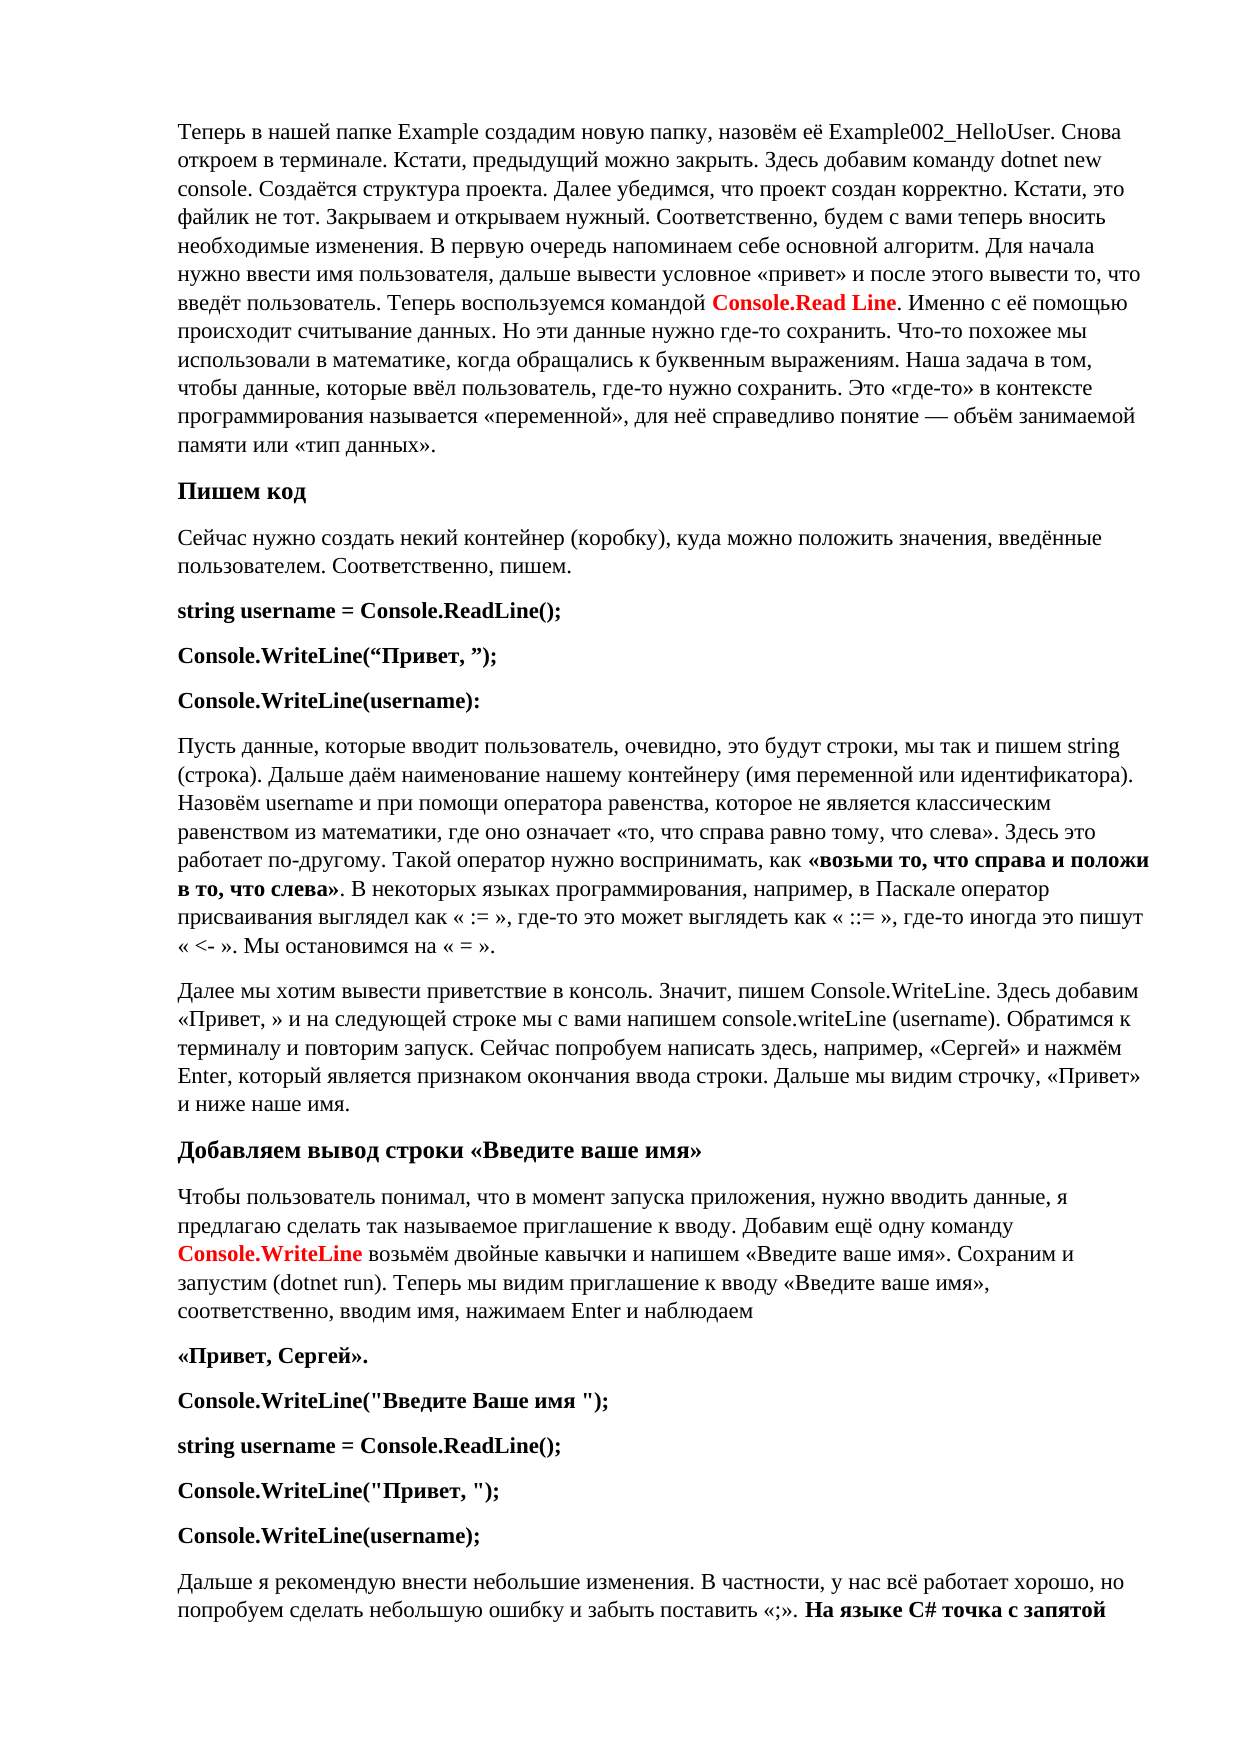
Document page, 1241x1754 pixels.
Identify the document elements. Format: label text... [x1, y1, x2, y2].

text Console.WriteLine(username): [177, 687, 1152, 714]
text Console.WriteLine(“Привет, ”); [177, 642, 1152, 669]
text Чтобы пользователь понимал, что в момент запуска приложения, нужно вводить данные, я предлагаю сделать так называемое приглашение к вводу. Добавим ещё одну команду Console.WriteLine возьмём двойные кавычки и напишем «Введите ваше имя». Сохраним и запустим (dotnet run). Теперь мы видим приглашение к вводу «Введите ваше имя», соответственно, вводим имя, нажимаем Enter и наблюдаем [177, 1183, 1152, 1323]
text Console.WriteLine("Привет, "); [177, 1477, 1152, 1504]
text Пишем код [177, 476, 1152, 505]
text Console.WriteLine(username); [177, 1523, 1152, 1549]
text Console.WriteLine("Введите Ваше имя "); [177, 1387, 1152, 1414]
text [177, 1568, 1152, 1622]
text «Привет, Сергей». [177, 1342, 1152, 1368]
text string username = Console.ReadLine(); [177, 597, 1152, 624]
text Теперь в нашей папке Example создадим новую папку, назовём её Example002_НelloUser. Снова откроем в терминале. Кстати, предыдущий можно закрыть. Здесь добавим команду dotnet new console. Создаётся структура проекта. Далее убедимся, что проект создан корректно. Кстати, это файлик не тот. Закрываем и открываем нужный. Соответственно, будем с вами теперь вносить необходимые изменения. В первую очередь напоминаем себе основной алгоритм. Для начала нужно ввести имя пользователя, дальше вывести условное «привет» и после этого вывести то, что введёт пользователь. Теперь воспользуемся командой Сonsole.Reаd Line. Именно с её помощью происходит считывание данных. Но эти данные нужно где-то сохранить. Что-то похожее мы использовали в математике, когда обращались к буквенным выражениям. Наша задача в том, чтобы данные, которые ввёл пользователь, где-то нужно сохранить. Это «где-то» в контексте программирования называется «переменной», для неё справедливо понятие — объём занимаемой памяти или «тип данных». [177, 118, 1152, 457]
text Добавляем вывод строки «Введите ваше имя» [177, 1136, 1152, 1164]
text string username = Console.ReadLine(); [177, 1432, 1152, 1459]
text Далее мы хотим вывести приветствие в консоль. Значит, пишем Сonsole.WriteLine. Здесь добавим «Привет, » и на следующей строке мы с вами напишем console.writeLine (username). Обратимся к терминалу и повторим запуск. Сейчас попробуем написать здесь, например, «Сергей» и нажмём Enter, который является признаком окончания ввода строки. Дальше мы видим строчку, «Привет» и ниже наше имя. [177, 977, 1152, 1117]
text Пусть данные, которые вводит пользователь, очевидно, это будут строки, мы так и пишем string (строка). Дальше даём наименование нашему контейнеру (имя переменной или идентификатора). Назовём username и при помощи оператора равенства, которое не является классическим равенством из математики, где оно означает «то, что справа равно тому, что слева». Здесь это работает по-другому. Такой оператор нужно воспринимать, как «возьми то, что справа и положи в то, что слева». В некоторых языках программирования, например, в Паскале оператор присваивания выглядел как « := », где-то это может выглядеть как « ::= », где-то иногда это пишут « <- ». Мы остановимся на « = ». [177, 733, 1152, 958]
text Сейчас нужно создать некий контейнер (коробку), куда можно положить значения, введённые пользователем. Соответственно, пишем. [177, 524, 1152, 578]
